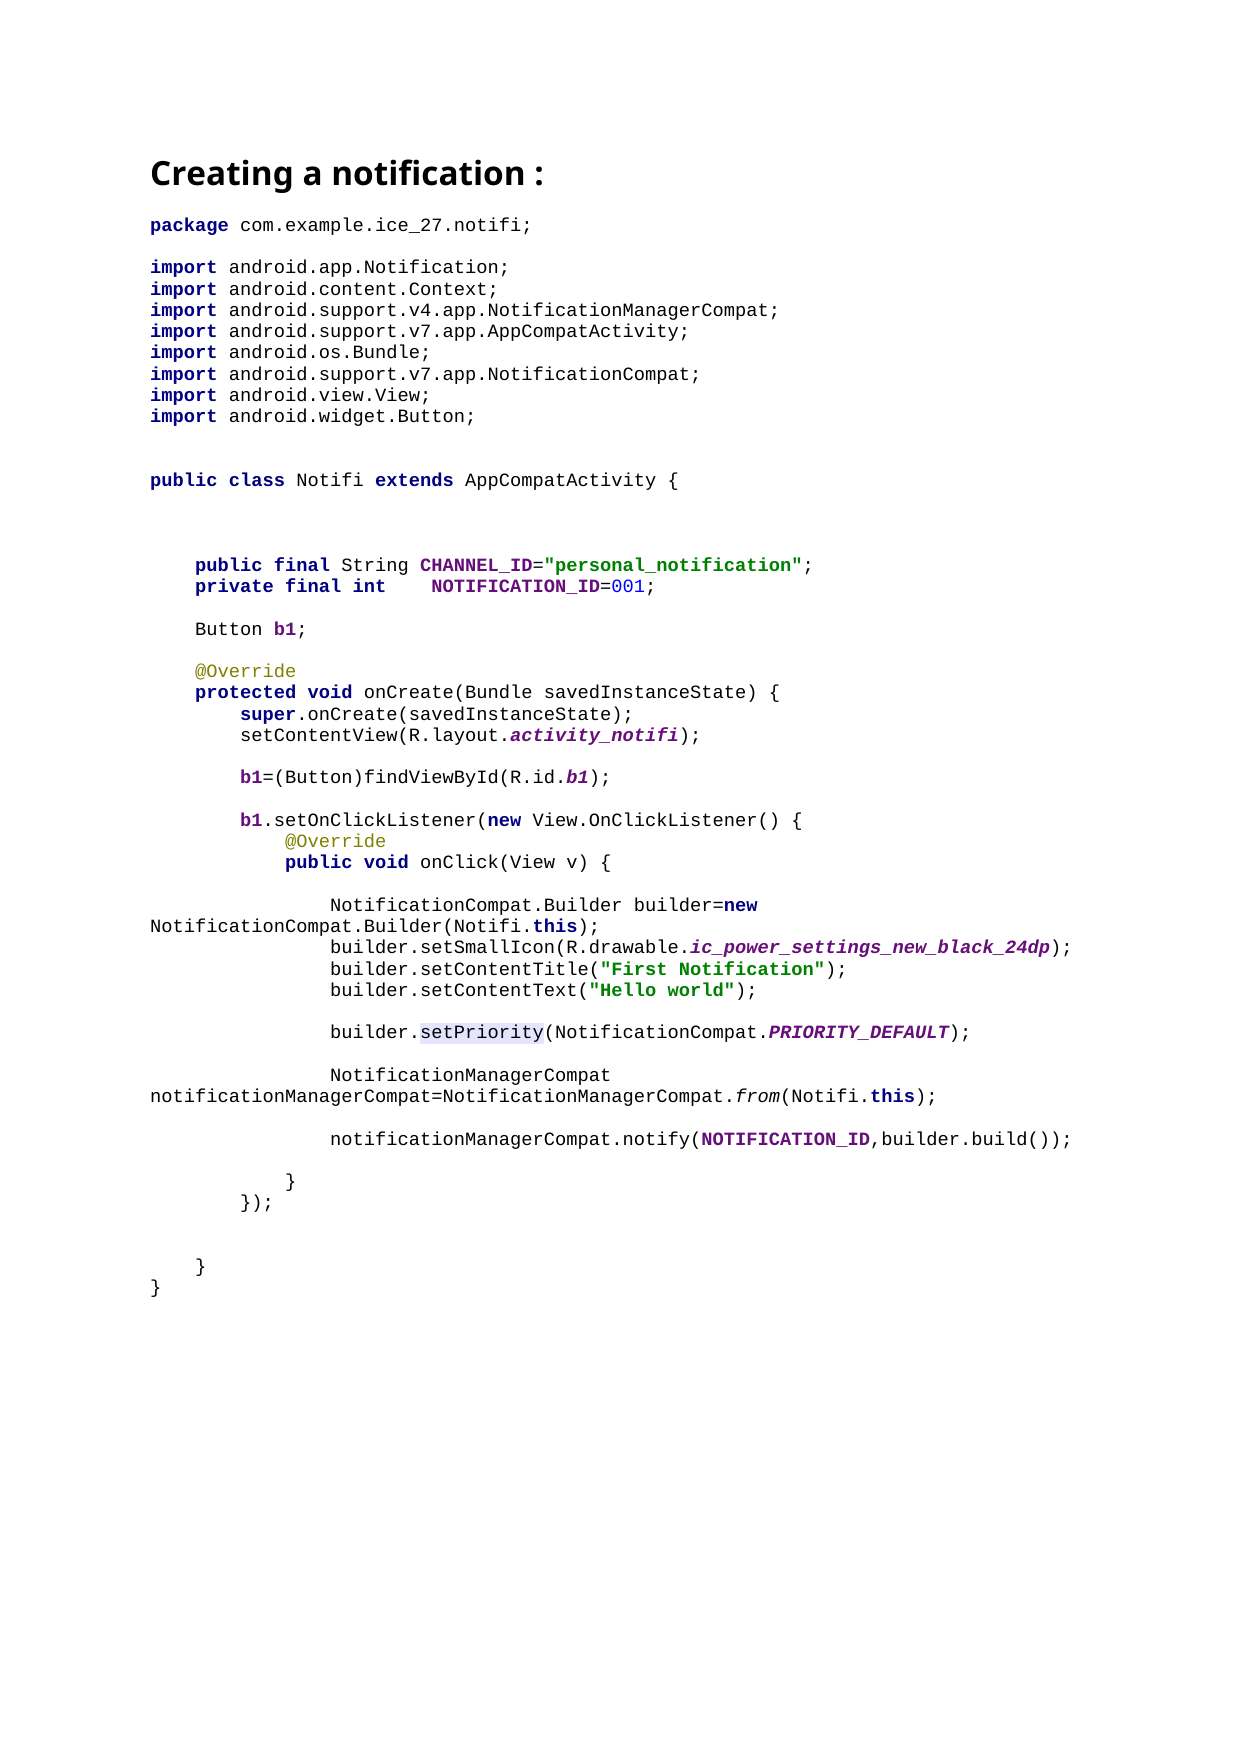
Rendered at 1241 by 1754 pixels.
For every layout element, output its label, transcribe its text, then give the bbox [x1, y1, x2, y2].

text Creating a notification : [150, 150, 1090, 195]
text package com.example.ice_27.notifi; import android.app.Notification; import android.content.Context; import android.support.v4.app.NotificationManagerCompat; import android.support.v7.app.AppCompatActivity; import android.os.Bundle; import android.support.v7.app.NotificationCompat; import android.view.View; import android.widget.Button; public class Notifi extends AppCompatActivity { public final String CHANNEL_ID="personal_notification"; private final int NOTIFICATION_ID=001; Button b1; @Override protected void onCreate(Bundle savedInstanceState) { super.onCreate(savedInstanceState); setContentView(R.layout.activity_notifi); b1=(Button)findViewById(R.id.b1); b1.setOnClickListener(new View.OnClickListener() { @Override public void onClick(View v) { NotificationCompat.Builder builder=new NotificationCompat.Builder(Notifi.this); builder.setSmallIcon(R.drawable.ic_power_settings_new_black_24dp); builder.setContentTitle("First Notification"); builder.setContentText("Hello world"); builder.setPriority(NotificationCompat.PRIORITY_DEFAULT); NotificationManagerCompat notificationManagerCompat=NotificationManagerCompat.from(Notifi.this); notificationManagerCompat.notify(NOTIFICATION_ID,builder.build()); } }); } } [150, 216, 1090, 1299]
